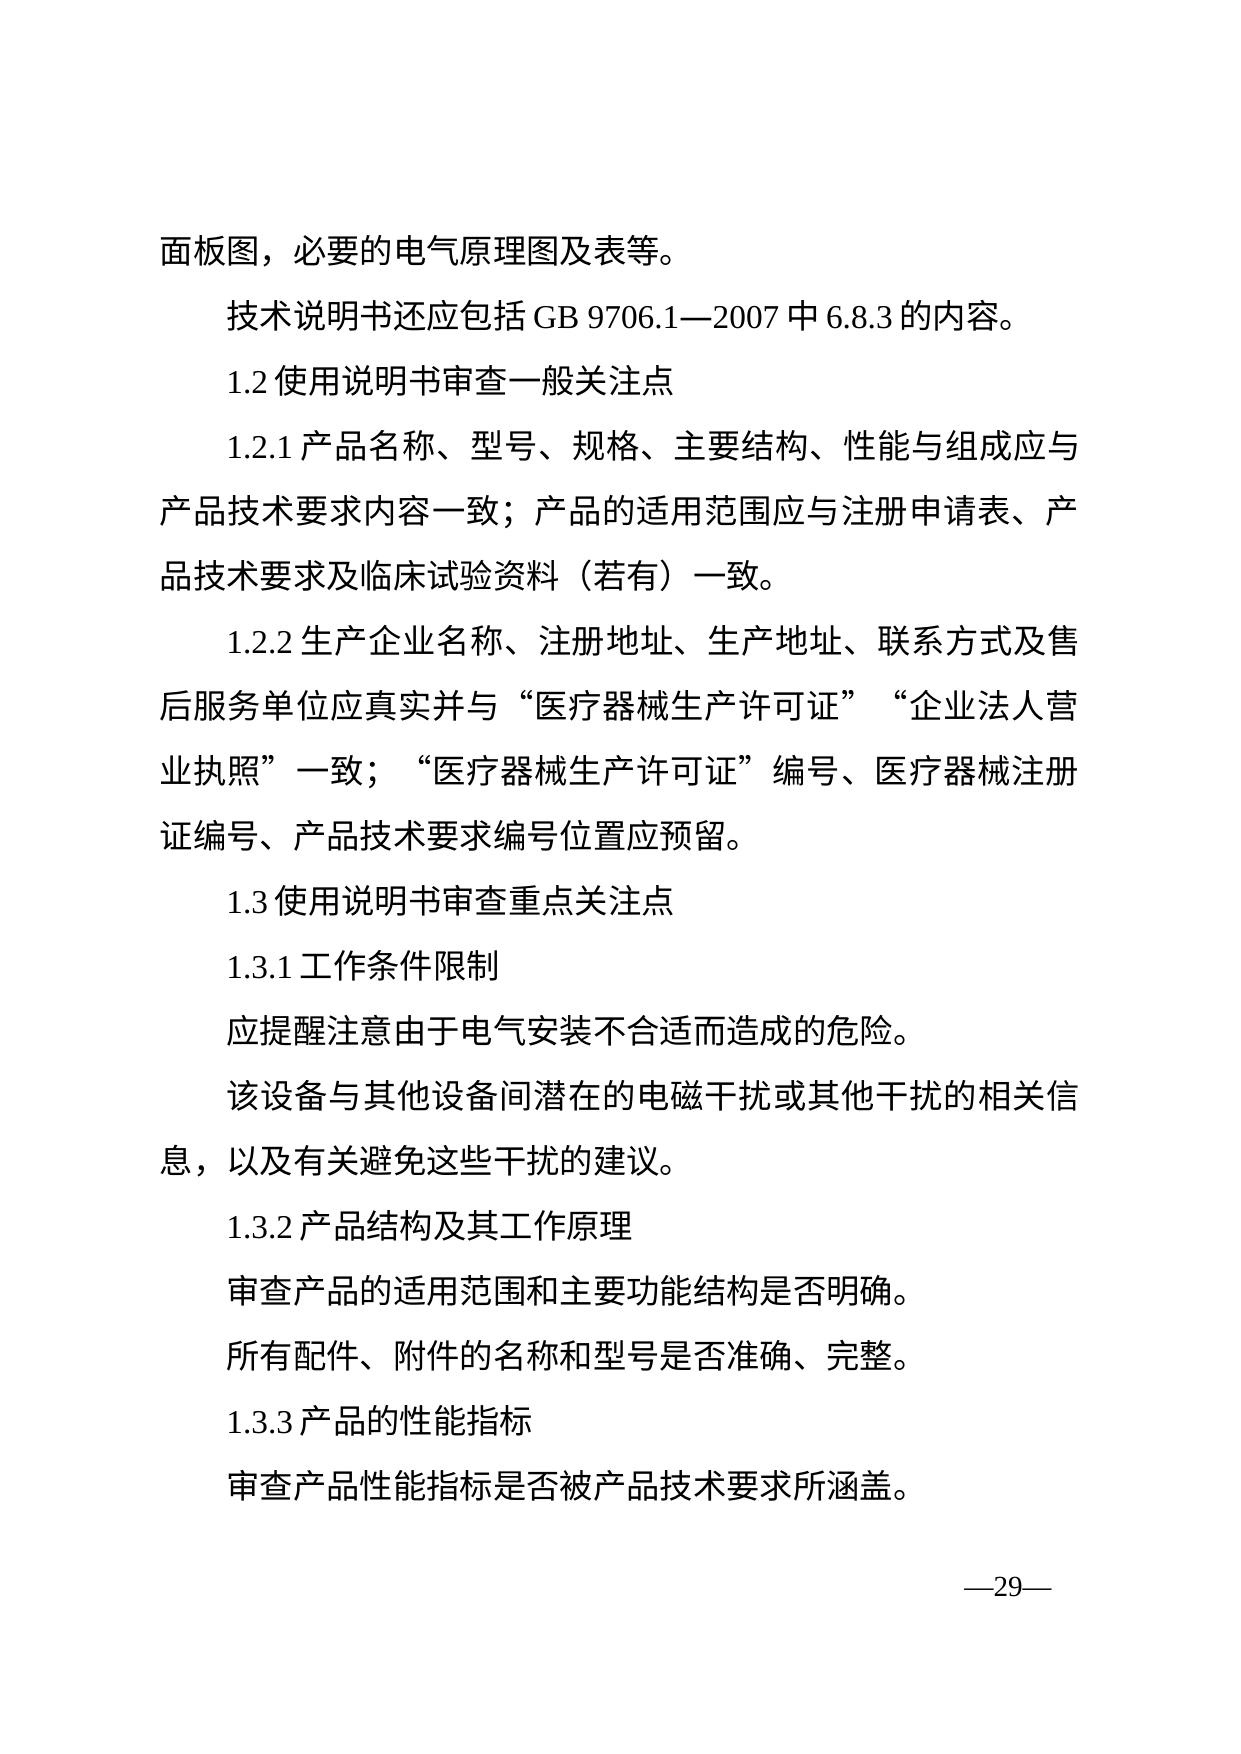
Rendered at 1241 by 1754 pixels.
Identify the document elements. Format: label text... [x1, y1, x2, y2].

text 1.2使用说明书审查一般关注点 [159, 347, 1081, 412]
text 工作条件限制 [159, 932, 1081, 997]
text 生产企业名称、注册地址、生产地址、联系方式及售后服务单位应真实并与“医疗器械生产许可证”“企业法人营业执照”一致；“医疗器械生产许可证”编号、医疗器械注册证编号、产品技术要求编号位置应预留。 [159, 607, 1081, 867]
text 1.3使用说明书审查重点关注点 [159, 867, 1081, 932]
text 审查产品的适用范围和主要功能结构是否明确。 [159, 1257, 1081, 1322]
text 所有配件、附件的名称和型号是否准确、完整。 [159, 1322, 1081, 1387]
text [159, 217, 1081, 282]
text 产品的性能指标 [159, 1387, 1081, 1452]
text 该设备与其他设备间潜在的电磁干扰或其他干扰的相关信息，以及有关避免这些干扰的建议。 [159, 1062, 1081, 1192]
text 产品名称、型号、规格、主要结构、性能与组成应与产品技术要求内容一致；产品的适用范围应与注册申请表、产品技术要求及临床试验资料（若有）一致。 [159, 412, 1081, 607]
text 审查产品性能指标是否被产品技术要求所涵盖。 [159, 1452, 1081, 1517]
text 产品结构及其工作原理 [159, 1192, 1081, 1257]
text 应提醒注意由于电气安装不合适而造成的危险。 [159, 997, 1081, 1062]
text 技术说明书还应包括GB 9706.1—2007中的内容。 [159, 282, 1081, 347]
